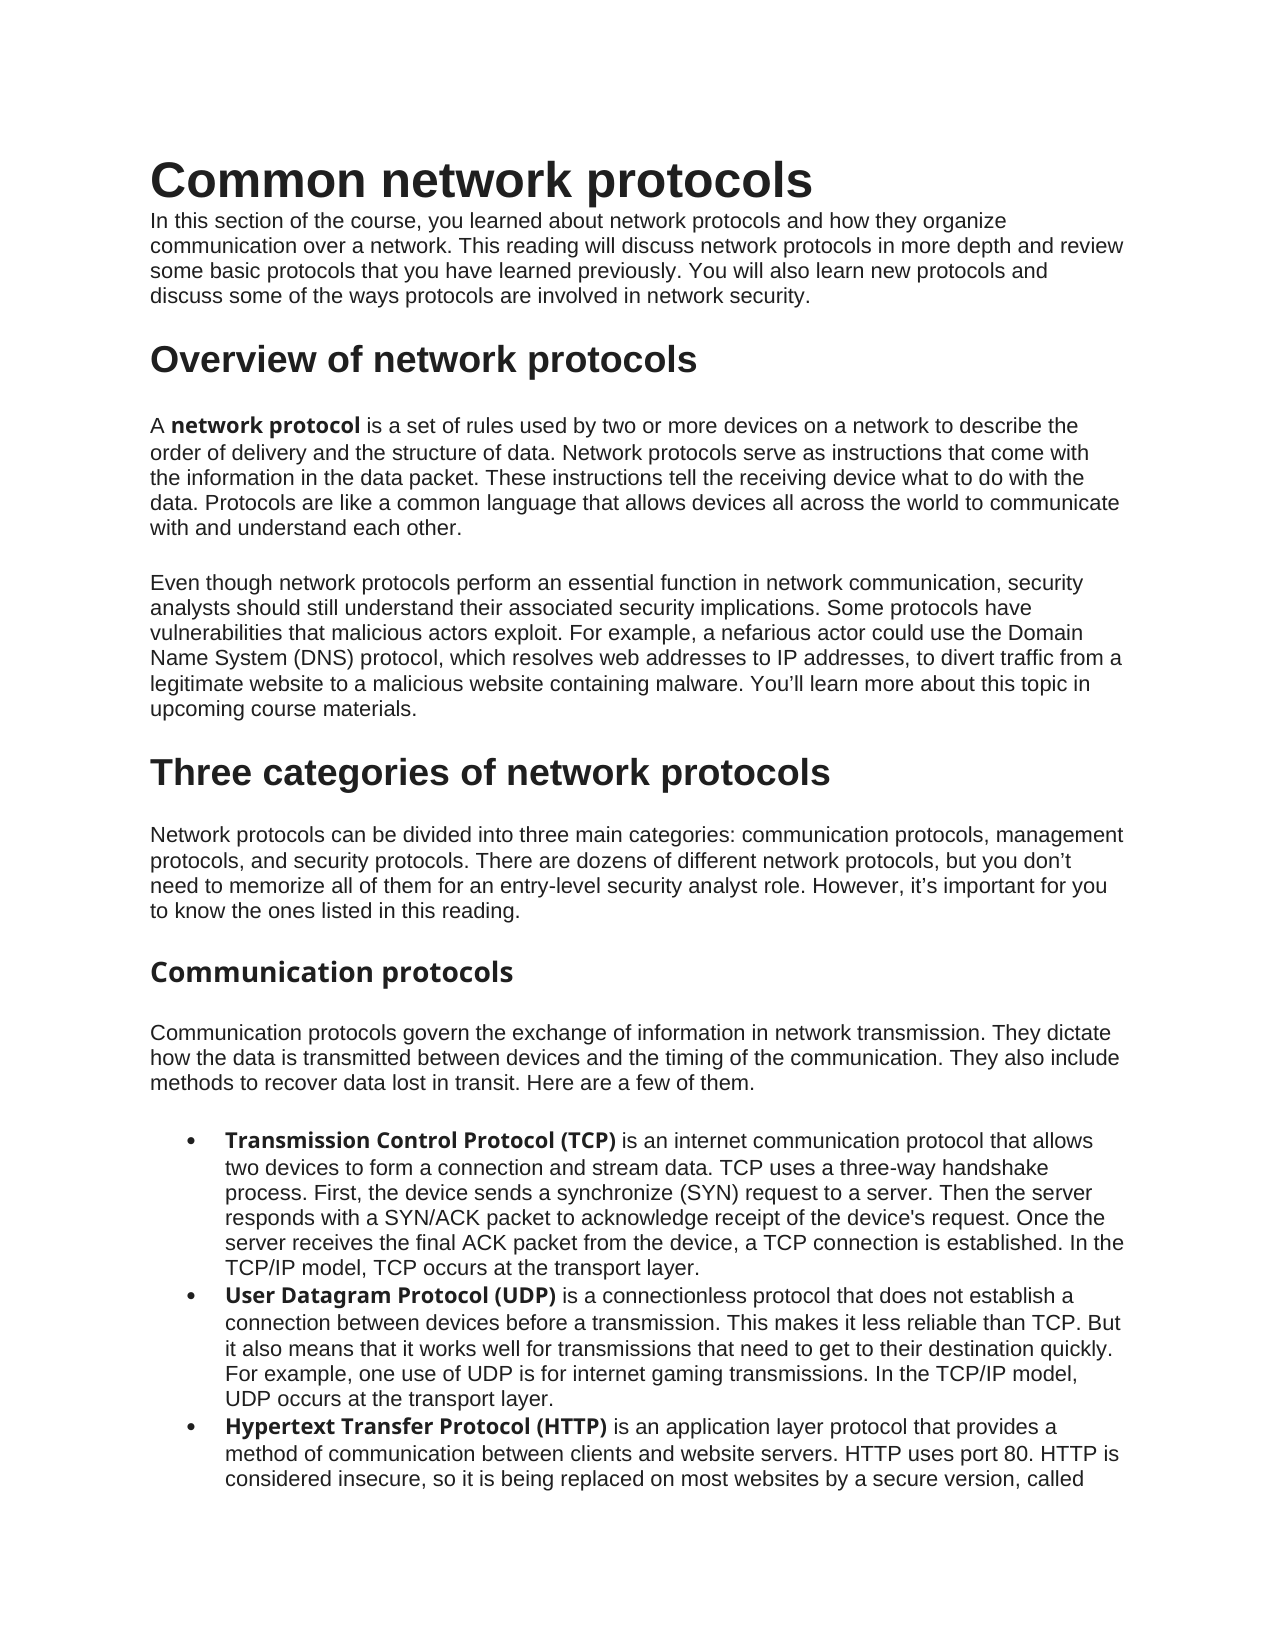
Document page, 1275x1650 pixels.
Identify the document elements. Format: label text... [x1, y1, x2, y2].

text Common network protocols [150, 150, 1125, 207]
list User Datagram Protocol (UDP) is a connectionless protocol that does not establish a connection between devices before a transmission. This makes it less reliable than TCP. But it also means that it works well for transmissions that need to get to their destination quickly. For example, one use of UDP is for internet gaming transmissions. In the TCP/IP model, UDP occurs at the transport layer. [187, 1280, 1125, 1411]
text Even though network protocols perform an essential function in network communication, security analysts should still understand their associated security implications. Some protocols have vulnerabilities that malicious actors exploit. For example, a nefarious actor could use the Domain Name System (DNS) protocol, which resolves web addresses to IP addresses, to divert traffic from a legitimate website to a malicious website containing malware. You’ll learn more about this topic in upcoming course materials. [150, 569, 1125, 721]
text Communication protocols [150, 952, 1125, 991]
text Three categories of network protocols [150, 750, 1125, 793]
text A network protocol is a set of rules used by two or more devices on a network to describe the order of delivery and the structure of data. Network protocols serve as instructions that come with the information in the data packet. These instructions tell the receiving device what to do with the data. Protocols are like a common language that allows devices all across the world to communicate with and understand each other. [150, 410, 1125, 540]
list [187, 1411, 1125, 1491]
text Overview of network protocols [150, 337, 1125, 381]
list Transmission Control Protocol (TCP) is an internet communication protocol that allows two devices to form a connection and stream data. TCP uses a three-way handshake process. First, the device sends a synchronize (SYN) request to a server. Then the server responds with a SYN/ACK packet to acknowledge receipt of the device's request. Once the server receives the final ACK packet from the device, a TCP connection is established. In the TCP/IP model, TCP occurs at the transport layer. [187, 1124, 1125, 1280]
text In this section of the course, you learned about network protocols and how they organize communication over a network. This reading will discuss network protocols in more depth and review some basic protocols that you have learned previously. You will also learn new protocols and discuss some of the ways protocols are involved in network security. [150, 207, 1125, 308]
text Network protocols can be divided into three main categories: communication protocols, management protocols, and security protocols. There are dozens of different network protocols, but you don’t need to memorize all of them for an entry-level security analyst role. However, it’s important for you to know the ones listed in this reading. [150, 822, 1125, 923]
text Communication protocols govern the exchange of information in network transmission. They dictate how the data is transmitted between devices and the timing of the communication. They also include methods to recover data lost in transit. Here are a few of them. [150, 1020, 1125, 1095]
